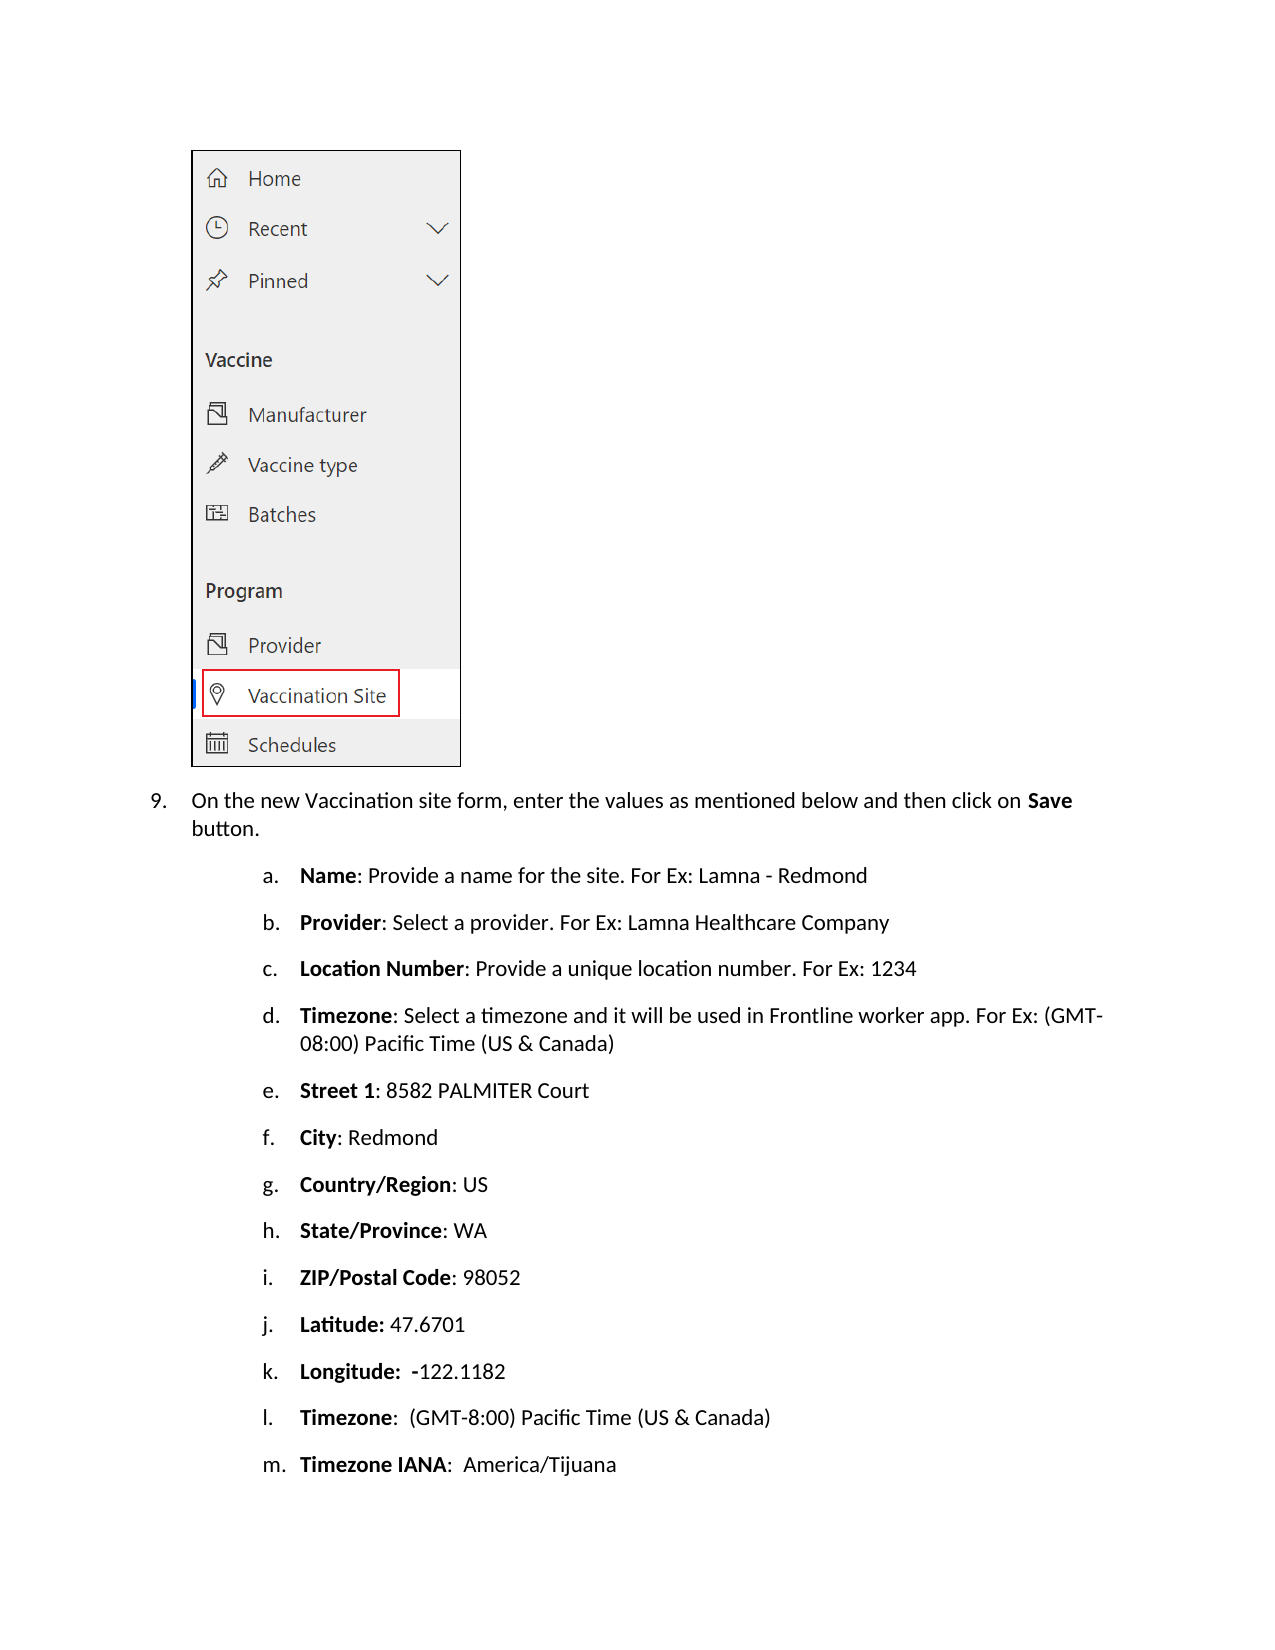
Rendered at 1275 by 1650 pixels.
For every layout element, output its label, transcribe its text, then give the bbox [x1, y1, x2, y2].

list Street 1: 8582 PALMITER Court [262, 1076, 1125, 1104]
list Timezone: (GMT-8:00) Pacific Time (US & Canada) [262, 1403, 1125, 1432]
list Longitude: -122.1182 [262, 1357, 1125, 1385]
list Location Number: Provide a unique location number. For Ex: 1234 [262, 954, 1125, 983]
list State/Province: WA [262, 1216, 1125, 1244]
list City: Redmond [262, 1123, 1125, 1151]
list Name: Provide a name for the site. For Ex: Lamna - Redmond [262, 861, 1125, 889]
list Timezone: Select a timezone and it will be used in Frontline worker app. For Ex: (GMT-08:00) Pacific Time (US & Canada) [262, 1001, 1125, 1057]
list Country/Region: US [262, 1170, 1125, 1198]
picture [193, 151, 460, 766]
text On the new Vaccination site form, enter the values as mentioned below and then click on Save button. [150, 786, 1125, 842]
list Latitude: 47.6701 [262, 1310, 1125, 1338]
list Timezone IANA: America/Tijuana [262, 1450, 1125, 1478]
list Provider: Select a provider. For Ex: Lamna Healthcare Company [262, 908, 1125, 936]
list ZIP/Postal Code: 98052 [262, 1263, 1125, 1291]
